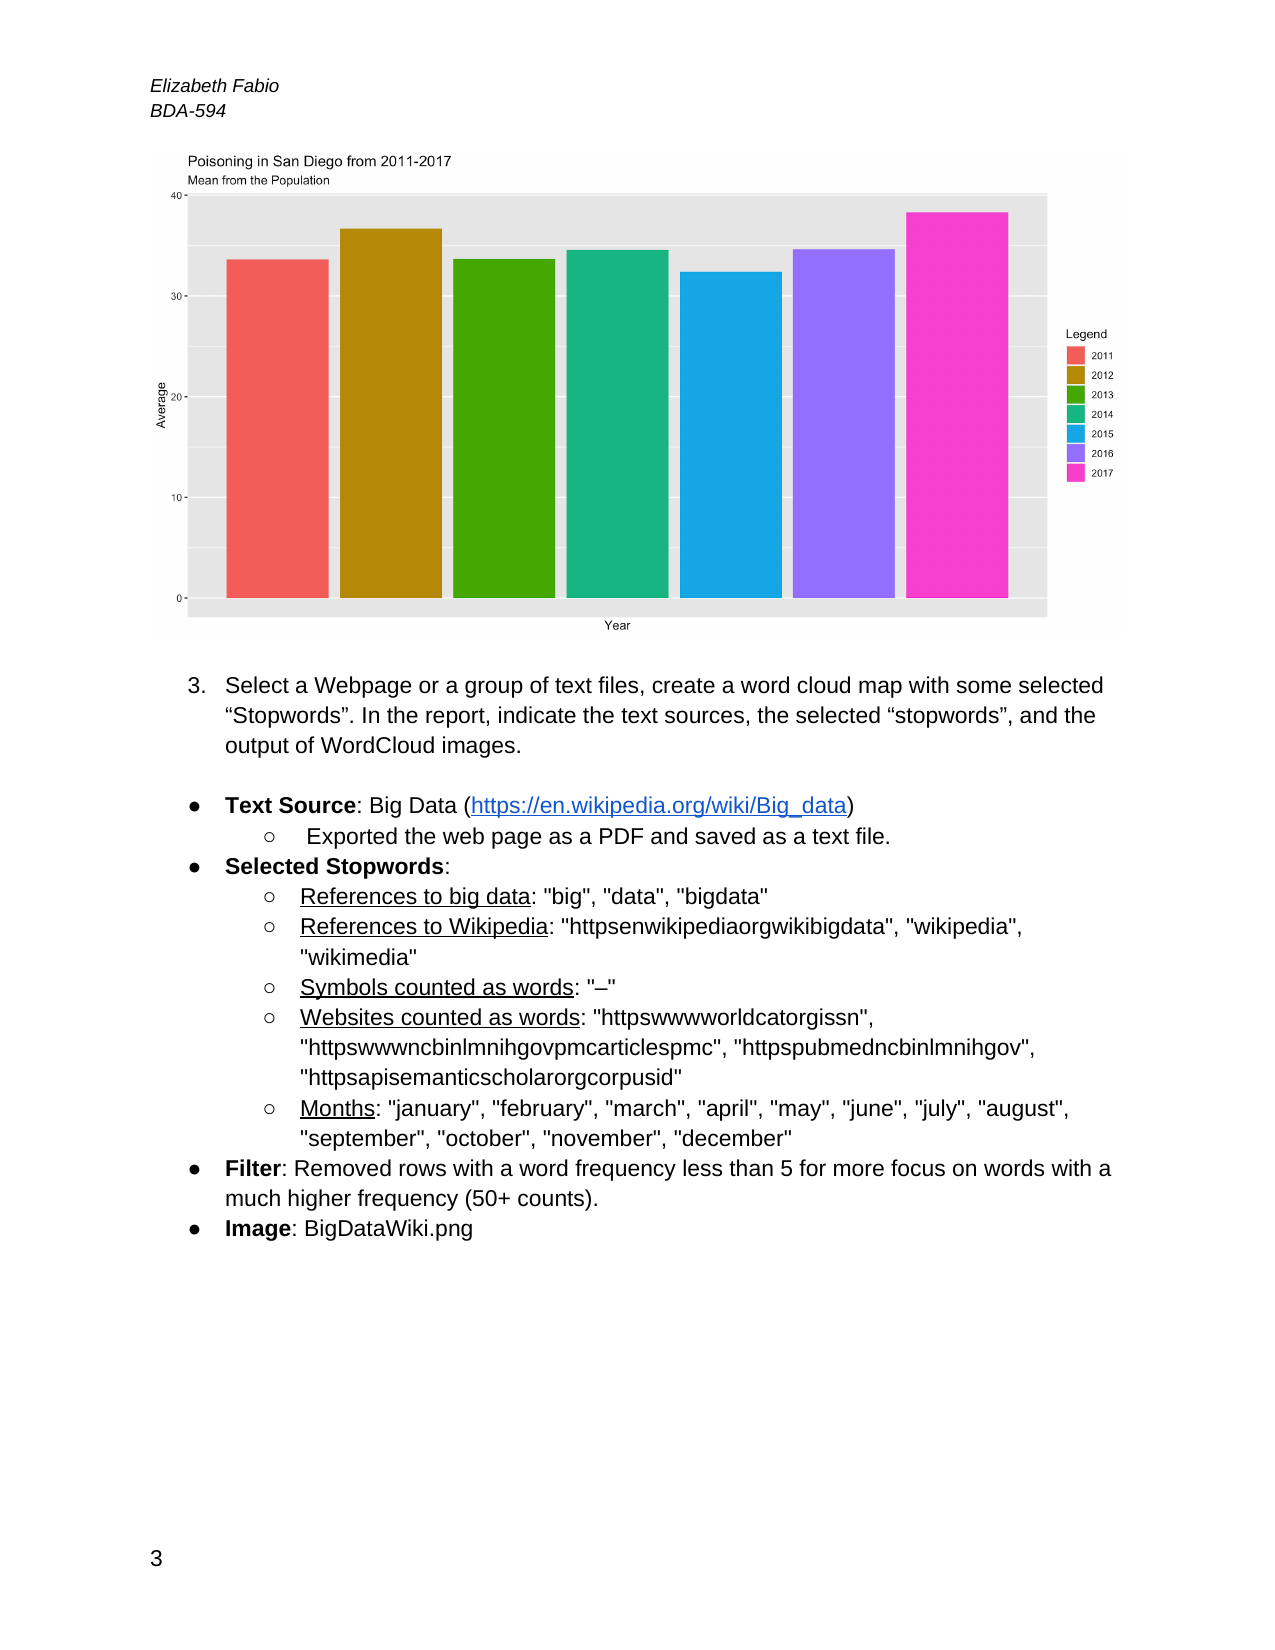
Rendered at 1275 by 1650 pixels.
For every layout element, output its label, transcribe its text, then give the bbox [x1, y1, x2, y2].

list Websites counted as words: "httpswwwworldcatorgissn", "httpswwwncbinlmnihgovpmcarticlespmc", "httpspubmedncbinlmnihgov", "httpsapisemanticscholarorgcorpusid" [262, 1004, 1125, 1091]
list Text Source: Big Data (https://en.wikipedia.org/wiki/Big_data) [187, 792, 1125, 819]
list Select a Webpage or a group of text files, create a word cloud map with some selected “Stopwords”. In the report, indicate the text sources, the selected “stopwords”, and the output of WordCloud images. [187, 672, 1125, 758]
picture [150, 150, 1125, 638]
list Exported the web page as a PDF and saved as a text file. [262, 823, 1125, 849]
list Months: "january", "february", "march", "april", "may", "june", "july", "august", "september", "october", "november", "december" [262, 1094, 1125, 1151]
list Filter: Removed rows with a word frequency less than 5 for more focus on words with a much higher frequency (50+ counts). [187, 1155, 1125, 1211]
list References to Wikipedia: "httpsenwikipediaorgwikibigdata", "wikipedia", "wikimedia" [262, 913, 1125, 970]
list References to big data: "big", "data", "bigdata" [262, 883, 1125, 909]
list Image: BigDataWiki.png [187, 1215, 1125, 1242]
list Selected Stopwords: [187, 853, 1125, 879]
list Symbols counted as words: "–" [262, 974, 1125, 1000]
